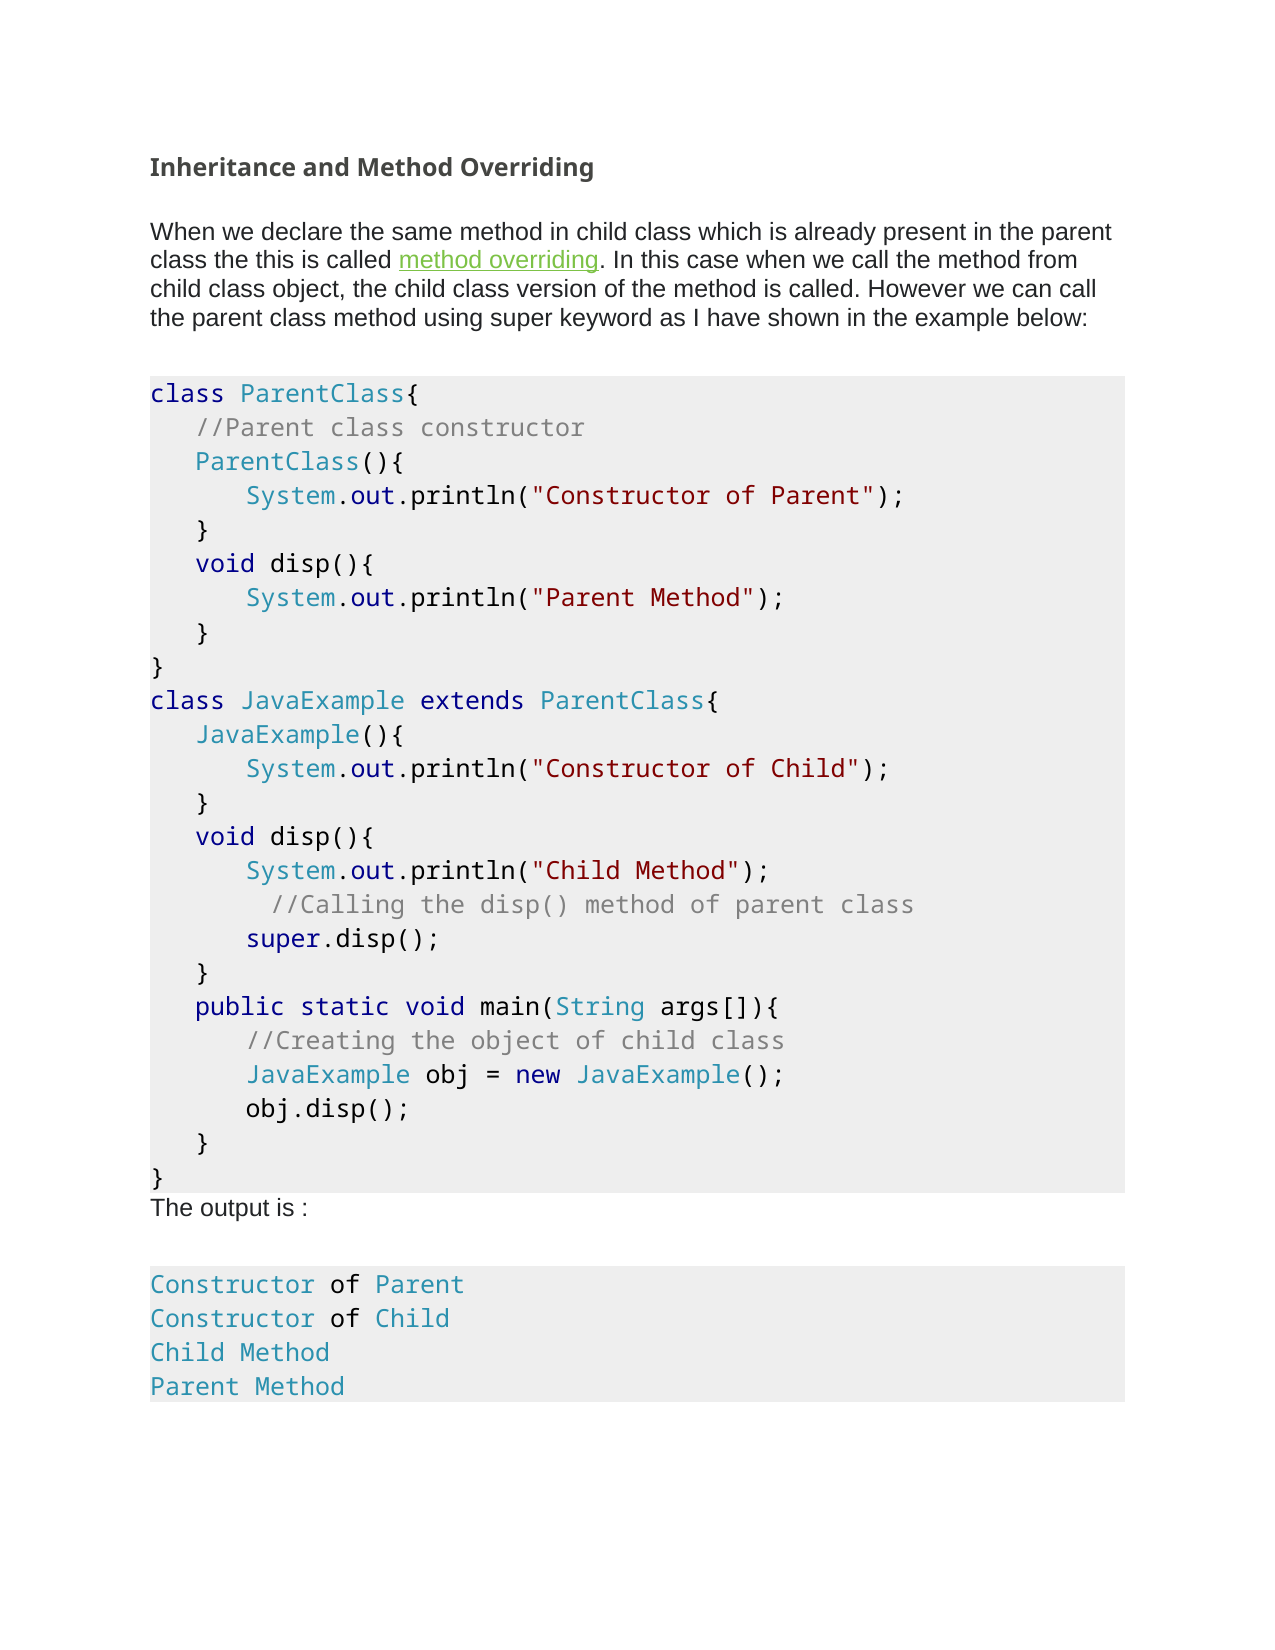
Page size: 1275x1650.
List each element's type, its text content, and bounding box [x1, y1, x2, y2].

text //Calling the disp() method of parent class [150, 887, 1125, 921]
text The output is : [150, 1193, 1125, 1222]
text } [150, 955, 1125, 989]
text class JavaExample extends ParentClass{ [150, 682, 1125, 716]
text super.disp(); [150, 921, 1125, 955]
subtitle Inheritance and Method Overriding [150, 150, 1125, 184]
text System.out.println("Child Method"); [150, 853, 1125, 887]
text System.out.println("Parent Method"); [150, 580, 1125, 614]
text obj.disp(); [150, 1091, 1125, 1125]
text System.out.println("Constructor of Child"); [150, 750, 1125, 784]
text Parent Method [150, 1368, 1125, 1402]
text void disp(){ [150, 546, 1125, 580]
text Constructor of Child [150, 1300, 1125, 1334]
text void disp(){ [150, 818, 1125, 853]
text Constructor of Parent [150, 1266, 1125, 1300]
text JavaExample obj = new JavaExample(); [150, 1057, 1125, 1091]
text public static void main(String args[]){ [150, 989, 1125, 1023]
text When we declare the same method in child class which is already present in the parent class the this is called method overriding. In this case when we call the method from child class object, the child class version of the method is called. However we can call the parent class method using super keyword as I have shown in the example below: [150, 216, 1125, 331]
text } [150, 648, 1125, 682]
text class ParentClass{ [150, 376, 1125, 410]
text //Creating the object of child class [150, 1023, 1125, 1057]
text //Parent class constructor [150, 410, 1125, 444]
text } [150, 1159, 1125, 1193]
text } [150, 614, 1125, 648]
text System.out.println("Constructor of Parent"); [150, 478, 1125, 512]
text } [150, 784, 1125, 818]
text Child Method [150, 1334, 1125, 1368]
text ParentClass(){ [150, 444, 1125, 478]
text } [150, 512, 1125, 546]
text JavaExample(){ [150, 716, 1125, 750]
text } [150, 1125, 1125, 1159]
